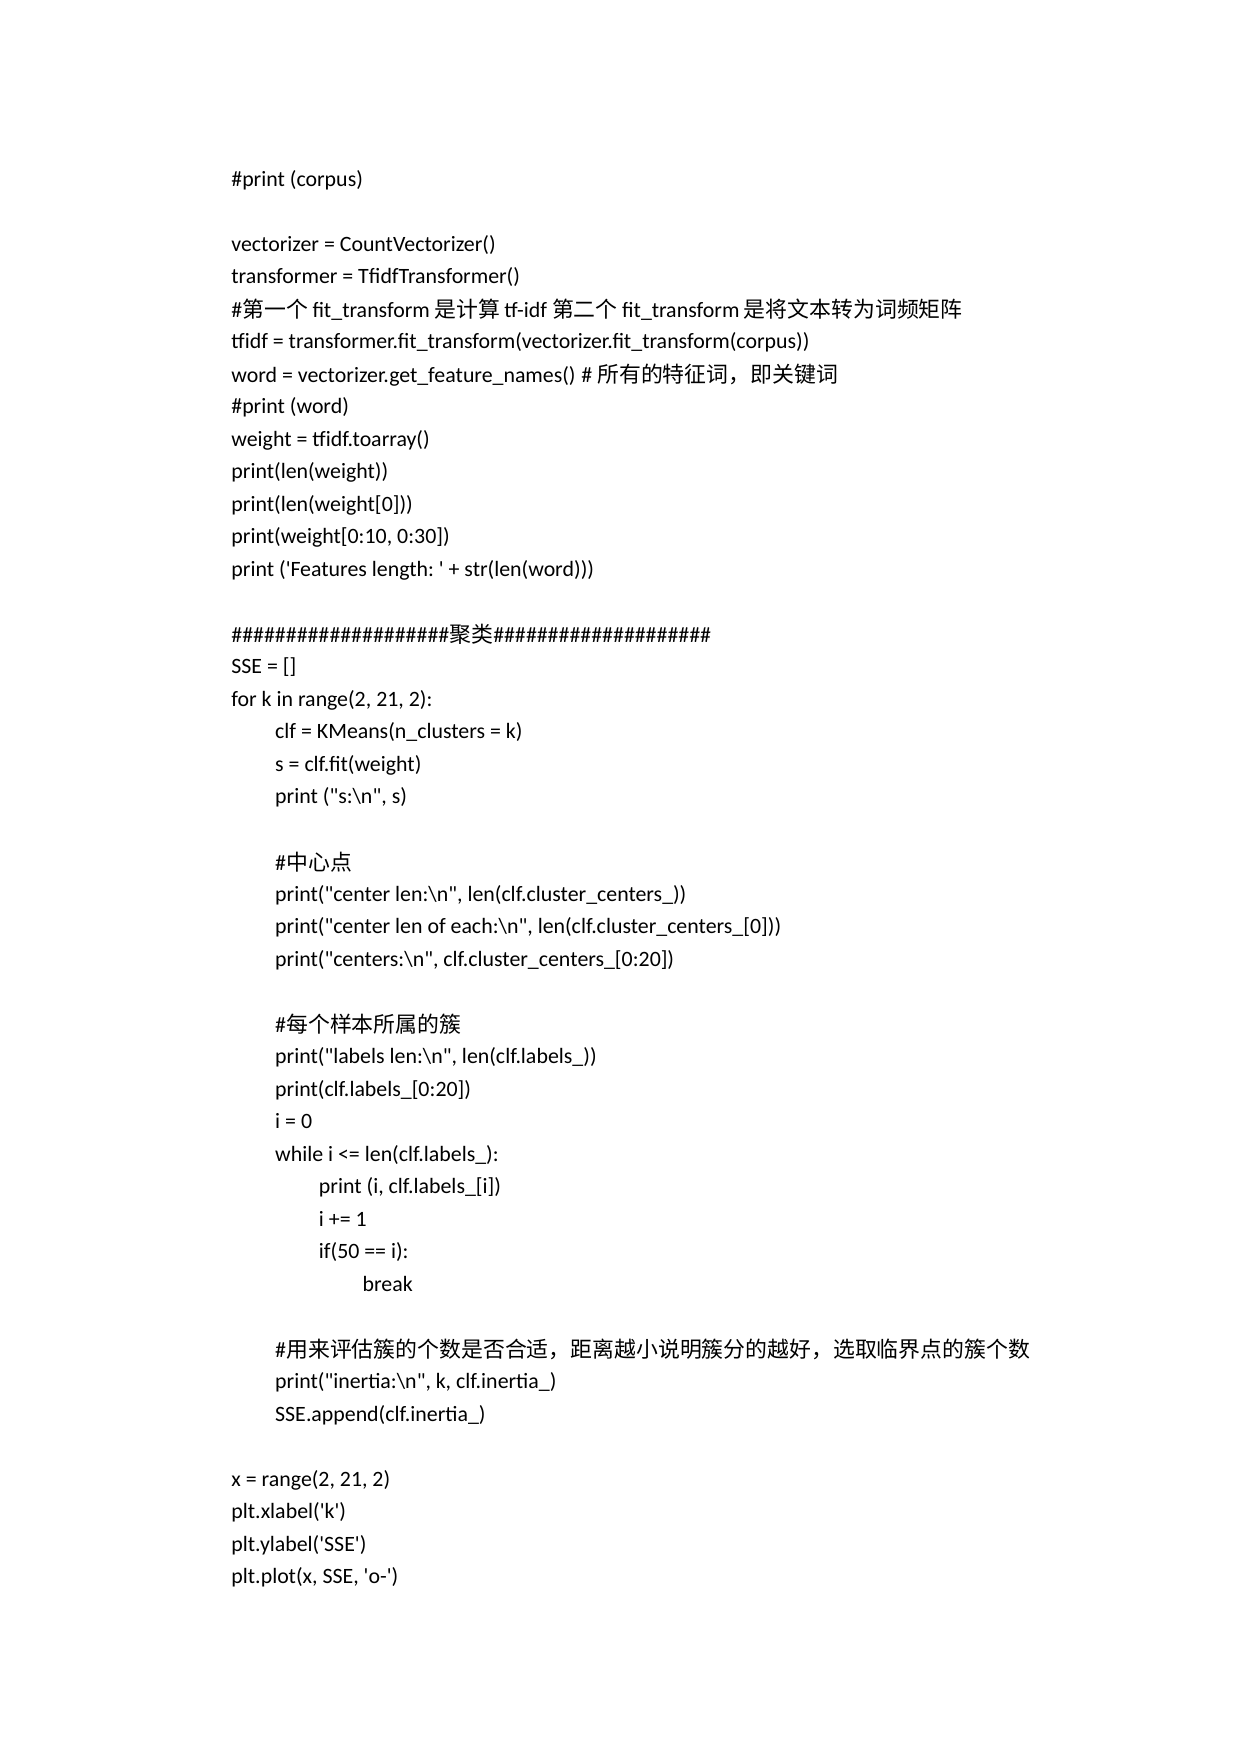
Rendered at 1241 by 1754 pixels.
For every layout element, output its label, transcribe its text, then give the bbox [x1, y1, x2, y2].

text tfidf = transformer.fit_transform(vectorizer.fit_transform(corpus)) [187, 324, 1053, 357]
text ####################聚类#################### [187, 617, 1053, 649]
text i += 1 [187, 1202, 1053, 1234]
text SSE = [] [187, 649, 1053, 682]
text #中心点 [187, 844, 1053, 877]
text s = clf.fit(weight) [187, 747, 1053, 779]
text #用来评估簇的个数是否合适，距离越小说明簇分的越好，选取临界点的簇个数 [187, 1332, 1053, 1364]
text vectorizer = CountVectorizer() [187, 227, 1053, 259]
text transformer = TfidfTransformer() [187, 259, 1053, 292]
text print("centers:\n", clf.cluster_centers_[0:20]) [187, 942, 1053, 974]
text plt.ylabel('SSE') [187, 1527, 1053, 1559]
text #第一个fit_transform是计算tf-idf 第二个fit_transform是将文本转为词频矩阵 [187, 292, 1053, 324]
text #print (word) [187, 389, 1053, 422]
text print ("s:\n", s) [187, 779, 1053, 812]
text SSE.append(clf.inertia_) [187, 1397, 1053, 1429]
text print ('Features length: ' + str(len(word))) [187, 552, 1053, 584]
text #每个样本所属的簇 [187, 1007, 1053, 1039]
text print(clf.labels_[0:20]) [187, 1072, 1053, 1104]
text while i <= len(clf.labels_): [187, 1137, 1053, 1169]
text #print (corpus) [187, 162, 1053, 194]
text x = range(2, 21, 2) [187, 1462, 1053, 1494]
text print("labels len:\n", len(clf.labels_)) [187, 1039, 1053, 1072]
text break [187, 1267, 1053, 1299]
text plt.plot(x, SSE, 'o-') [187, 1559, 1053, 1592]
text word = vectorizer.get_feature_names() # 所有的特征词，即关键词 [187, 357, 1053, 389]
text print (i, clf.labels_[i]) [187, 1169, 1053, 1202]
text print(len(weight[0])) [187, 487, 1053, 519]
text i = 0 [187, 1104, 1053, 1137]
text print("center len of each:\n", len(clf.cluster_centers_[0])) [187, 909, 1053, 942]
text clf = KMeans(n_clusters = k) [187, 714, 1053, 747]
text for k in range(2, 21, 2): [187, 682, 1053, 714]
text print("center len:\n", len(clf.cluster_centers_)) [187, 877, 1053, 909]
text if(50 == i): [187, 1234, 1053, 1267]
text print(weight[0:10, 0:30]) [187, 519, 1053, 552]
text print(len(weight)) [187, 454, 1053, 487]
text plt.xlabel('k') [187, 1494, 1053, 1527]
text print("inertia:\n", k, clf.inertia_) [187, 1364, 1053, 1397]
text weight = tfidf.toarray() [187, 422, 1053, 454]
